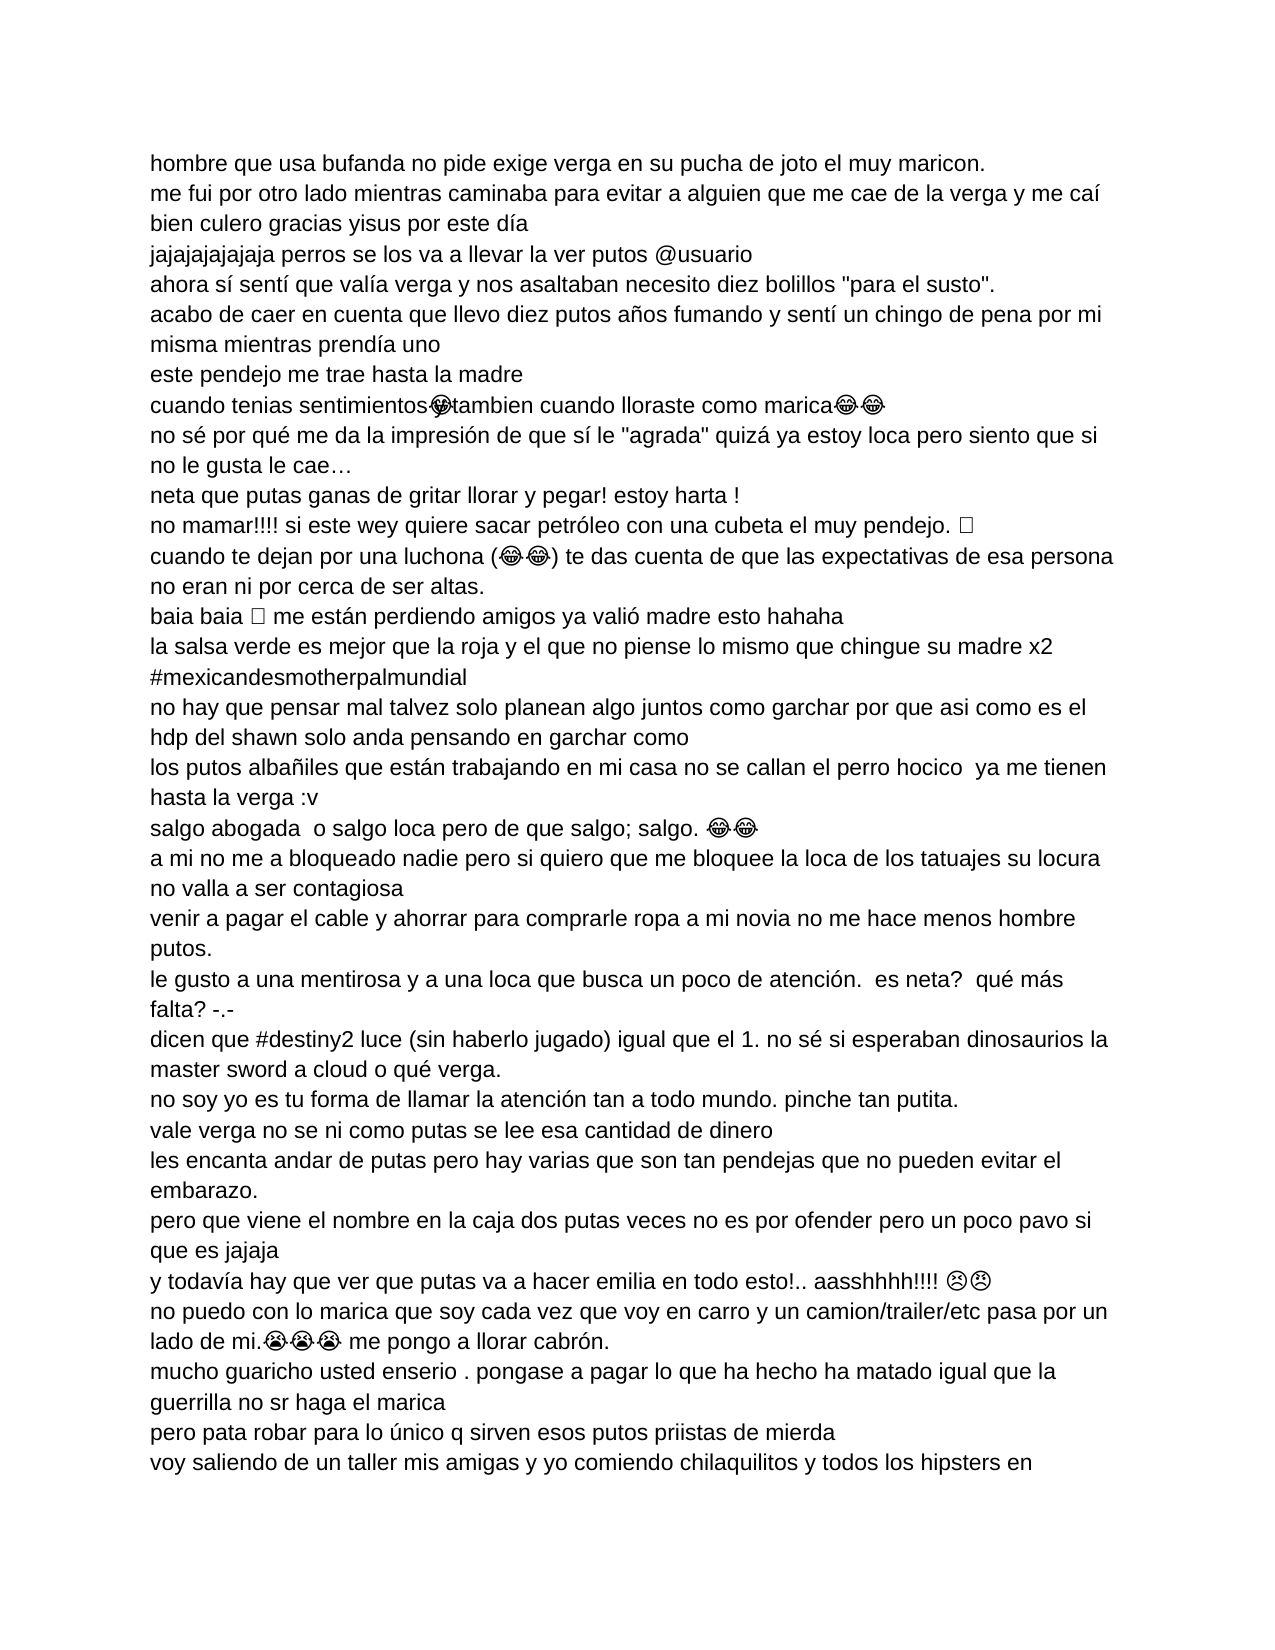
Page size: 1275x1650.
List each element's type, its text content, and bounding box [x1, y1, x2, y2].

text ahora sí sentí que valía verga y nos asaltaban necesito diez bolillos "para el susto". [150, 271, 1125, 297]
text me fui por otro lado mientras caminaba para evitar a alguien que me cae de la verga y me caí bien culero gracias yisus por este día [150, 180, 1125, 237]
text pero pata robar para lo único q sirven esos putos priistas de mierda [150, 1419, 1125, 1445]
text no puedo con lo marica que soy cada vez que voy en carro y un camion/trailer/etc pasa por un lado de mi.😭😭😭 me pongo a llorar cabrón. [150, 1298, 1125, 1354]
text a mi no me a bloqueado nadie pero si quiero que me bloquee la loca de los tatuajes su locura no valla a ser contagiosa [150, 845, 1125, 901]
text no mamar!!!! si este wey quiere sacar petróleo con una cubeta el muy pendejo. 🙁 [150, 512, 1125, 539]
text no soy yo es tu forma de llamar la atención tan a todo mundo. pinche tan putita. [150, 1086, 1125, 1113]
text hombre que usa bufanda no pide exige verga en su pucha de joto el muy maricon. [150, 150, 1125, 176]
text jajajajajajaja perros se los va a llevar la ver putos @usuario [150, 241, 1125, 267]
text les encanta andar de putas pero hay varias que son tan pendejas que no pueden evitar el embarazo. [150, 1147, 1125, 1203]
text le gusto a una mentirosa y a una loca que busca un poco de atención. es neta? qué más falta? -.- [150, 966, 1125, 1022]
text venir a pagar el cable y ahorrar para comprarle ropa a mi novia no me hace menos hombre putos. [150, 905, 1125, 962]
text y todavía hay que ver que putas va a hacer emilia en todo esto!.. aasshhhh!!!! 😤😤😣😠 [150, 1268, 1125, 1294]
text dicen que #destiny2 luce (sin haberlo jugado) igual que el 1. no sé si esperaban dinosaurios la master sword a cloud o qué verga. [150, 1026, 1125, 1083]
text cuando te dejan por una luchona (😂😂) te das cuenta de que las expectativas de esa persona no eran ni por cerca de ser altas. [150, 543, 1125, 599]
text no sé por qué me da la impresión de que sí le "agrada" quizá ya estoy loca pero siento que si no le gusta le cae… [150, 422, 1125, 478]
text cuando tenias sentimientos🙄 y tambien cuando lloraste como marica😂😂😂 [150, 392, 1125, 418]
text no hay que pensar mal talvez solo planean algo juntos como garchar por que asi como es el hdp del shawn solo anda pensando en garchar como [150, 694, 1125, 750]
text este pendejo me trae hasta la madre [150, 361, 1125, 388]
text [150, 1449, 1125, 1475]
text neta que putas ganas de gritar llorar y pegar! estoy harta ! [150, 482, 1125, 509]
text la salsa verde es mejor que la roja y el que no piense lo mismo que chingue su madre x2 #mexicandesmotherpalmundial [150, 633, 1125, 690]
text pero que viene el nombre en la caja dos putas veces no es por ofender pero un poco pavo si que es jajaja [150, 1207, 1125, 1264]
text mucho guaricho usted enserio . pongase a pagar lo que ha hecho ha matado igual que la guerrilla no sr haga el marica [150, 1358, 1125, 1415]
text los putos albañiles que están trabajando en mi casa no se callan el perro hocico ya me tienen hasta la verga :v [150, 754, 1125, 811]
text acabo de caer en cuenta que llevo diez putos años fumando y sentí un chingo de pena por mi misma mientras prendía uno [150, 301, 1125, 358]
text salgo abogada o salgo loca pero de que salgo; salgo. 😂😂🙊 [150, 814, 1125, 841]
text baia baia 🤔 me están perdiendo amigos ya valió madre esto hahaha [150, 603, 1125, 629]
text vale verga no se ni como putas se lee esa cantidad de dinero [150, 1117, 1125, 1143]
